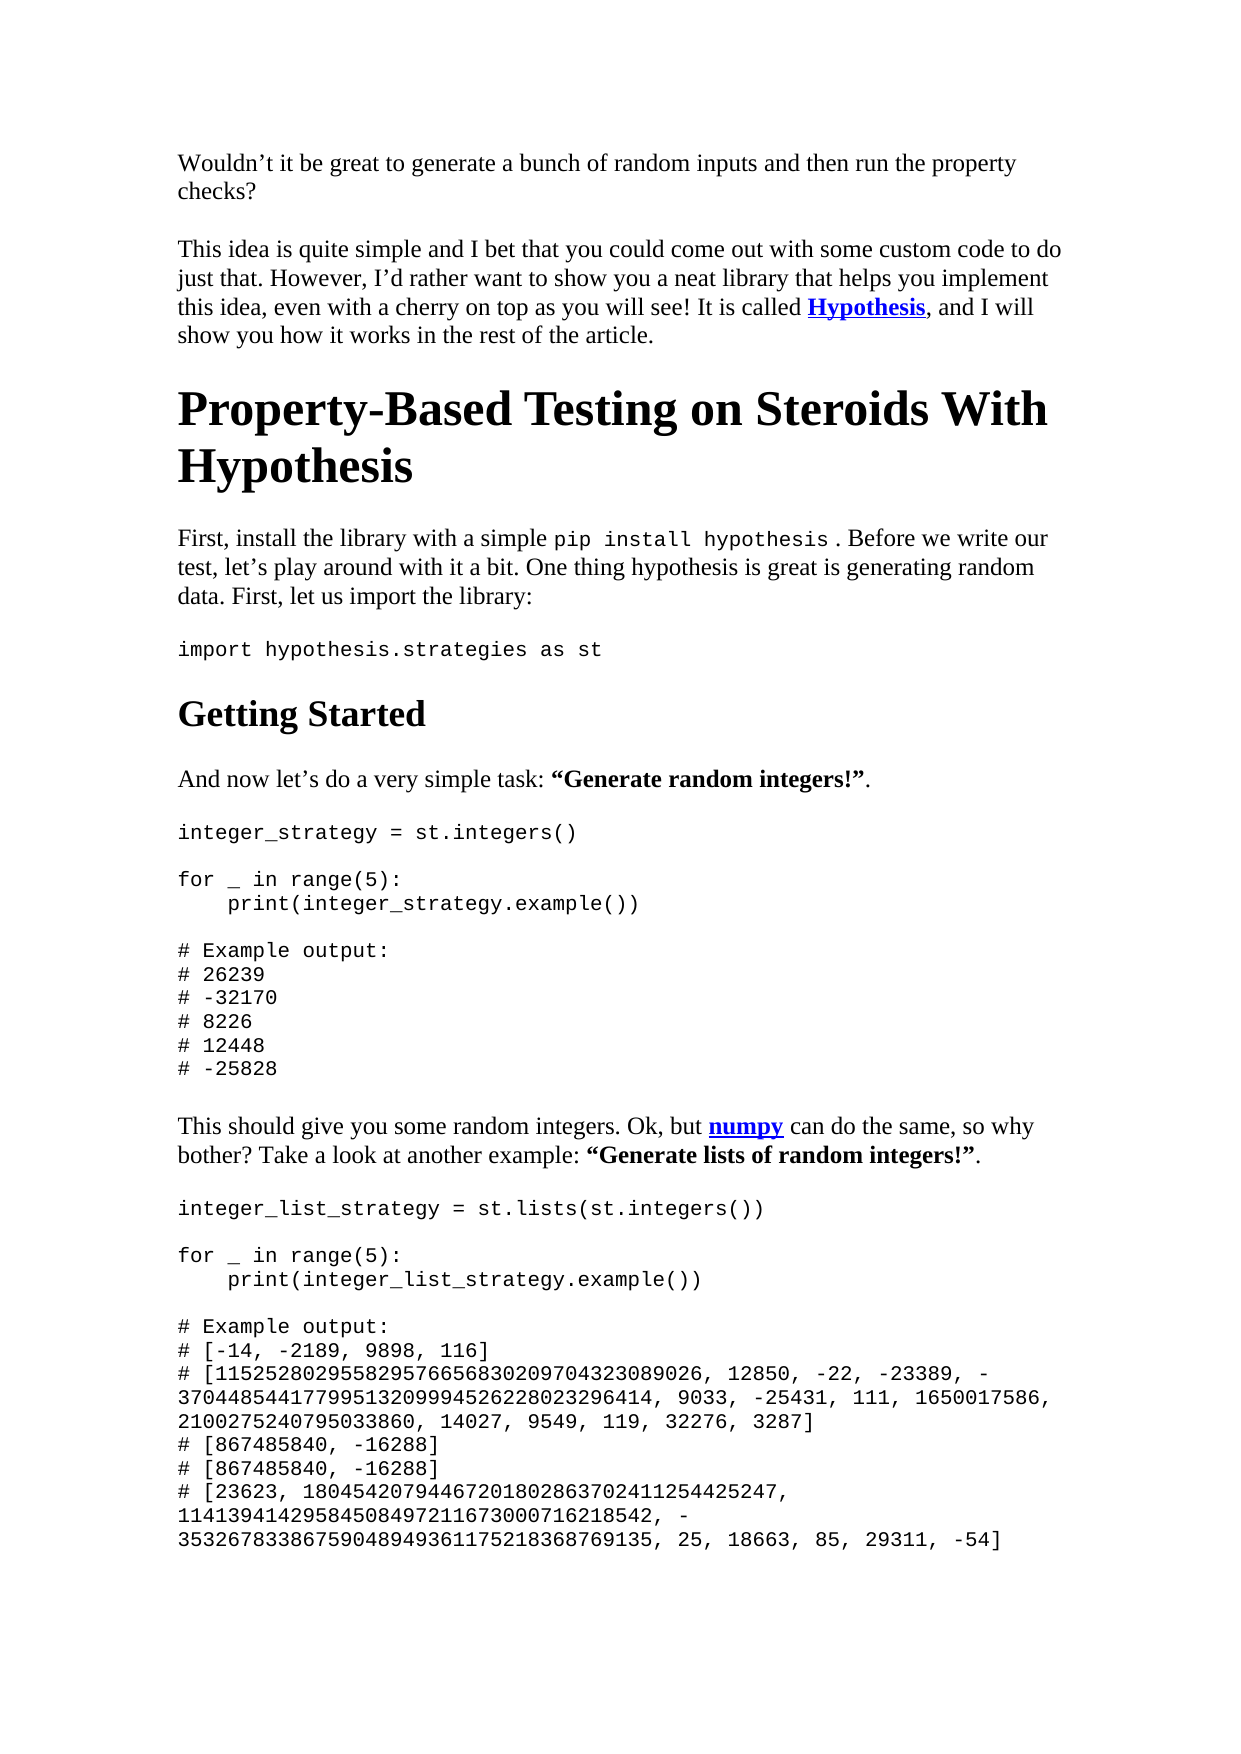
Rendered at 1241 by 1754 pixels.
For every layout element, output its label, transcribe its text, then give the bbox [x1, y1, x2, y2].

text integer_list_strategy = st.lists(st.integers()) for _ in range(5): print(integer_list_strategy.example()) # Example output: # [-14, -2189, 9898, 116] # [115252802955829576656830209704323089026, 12850, -22, -23389, -37044854417799513209994526228023296414, 9033, -25431, 111, 1650017586, 2100275240795033860, 14027, 9549, 119, 32276, 3287] # [867485840, -16288] # [867485840, -16288] # [23623, 18045420794467201802863702411254425247, 11413941429584508497211673000716218542, -35326783386759048949361175218368769135, 25, 18663, 85, 29311, -54] [177, 1198, 1063, 1552]
text Wouldn’t it be great to generate a bunch of random inputs and then run the property checks? [177, 148, 1063, 205]
text import hypothesis.strategies as st [177, 639, 1063, 662]
text Property-Based Testing on Steroids With Hypothesis [177, 378, 1063, 493]
text This should give you some random integers. Ok, but numpy can do the same, so why bother? Take a look at another example: “Generate lists of random integers!”. [177, 1111, 1063, 1169]
text First, install the library with a simple pip install hypothesis . Before we write our test, let’s play around with it a bit. One thing hypothesis is great is generating random data. First, let us import the library: [177, 523, 1063, 610]
text integer_strategy = st.integers() for _ in range(5): print(integer_strategy.example()) # Example output: # 26239 # -32170 # 8226 # 12448 # -25828 [177, 822, 1063, 1082]
text Getting Started [177, 692, 1063, 735]
text This idea is quite simple and I bet that you could come out with some custom code to do just that. However, I’d rather want to show you a neat library that helps you implement this idea, even with a cherry on top as you will see! It is called Hypothesis, and I will show you how it works in the rest of the article. [177, 234, 1063, 349]
text And now let’s do a very simple task: “Generate random integers!”. [177, 764, 1063, 793]
